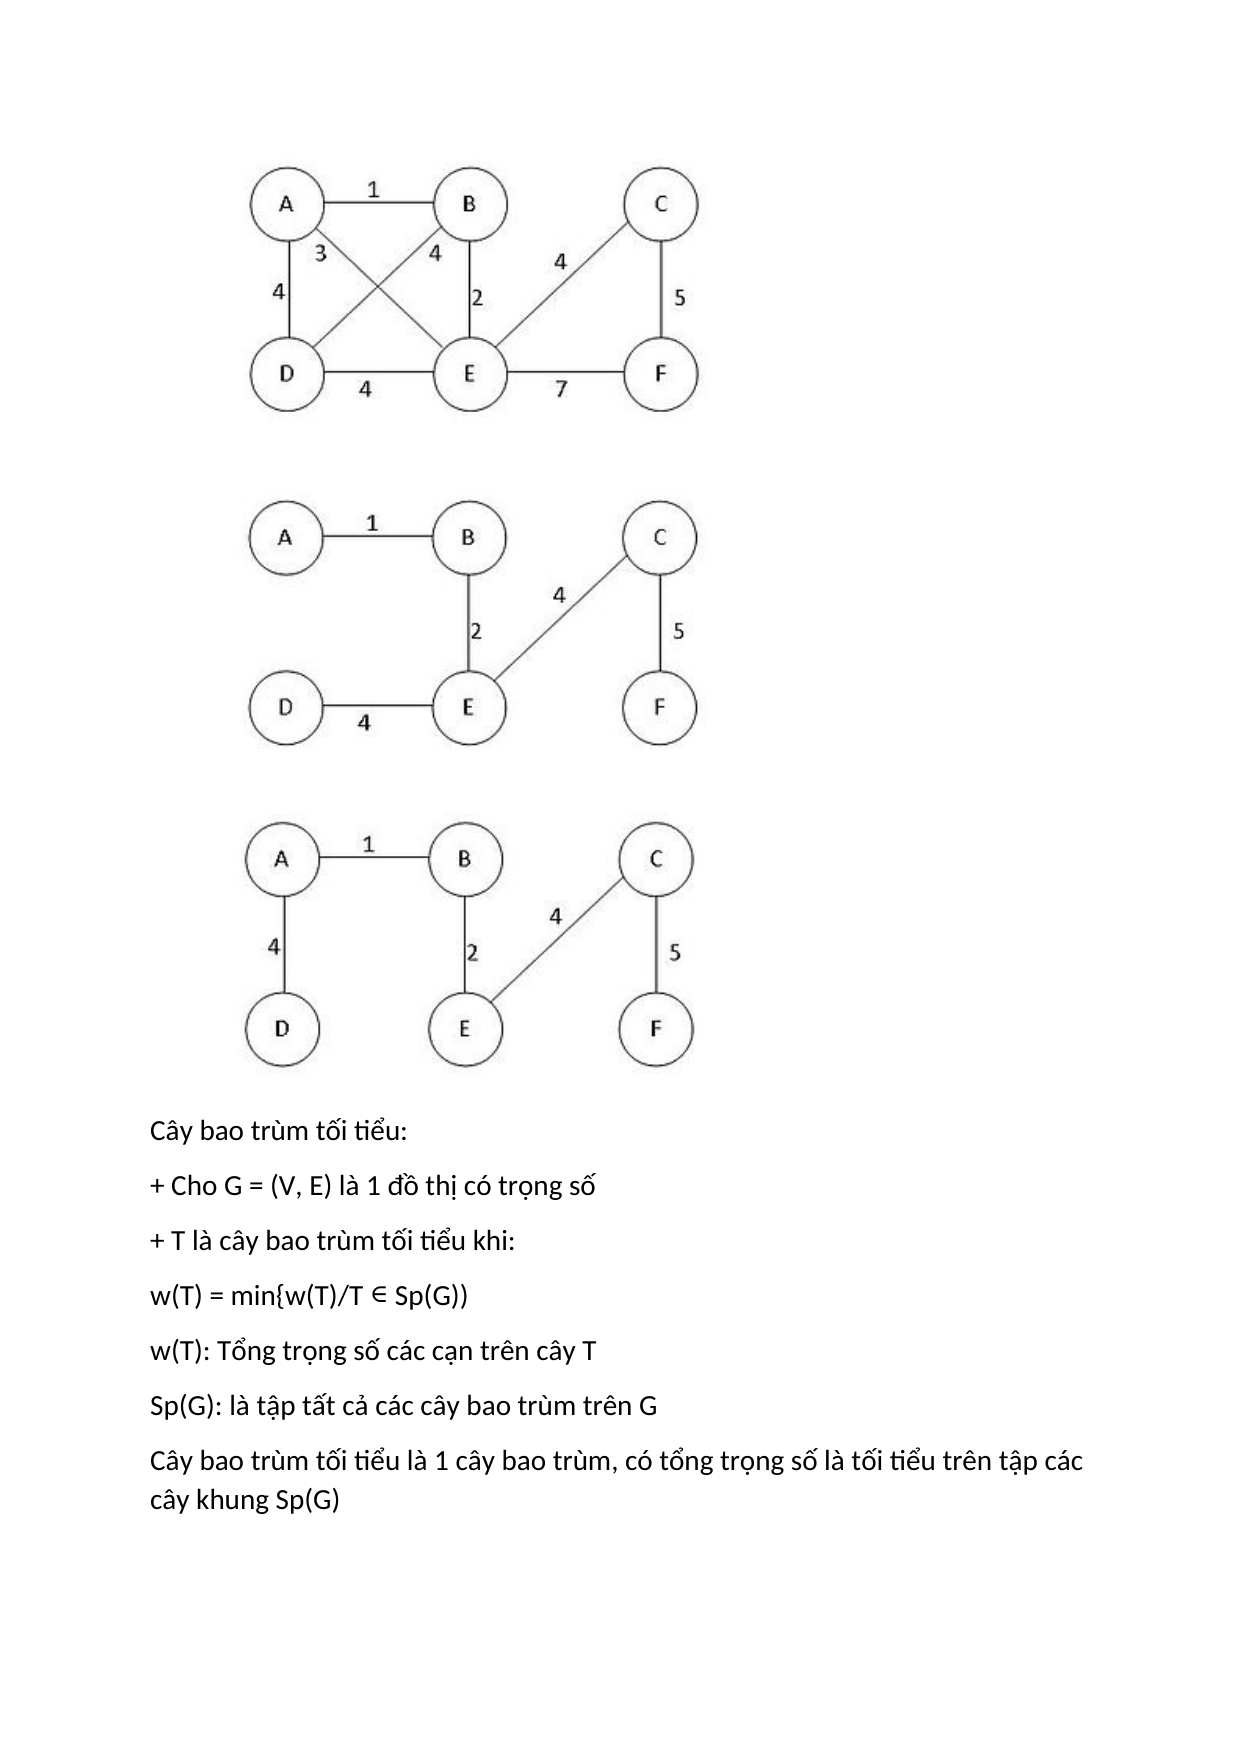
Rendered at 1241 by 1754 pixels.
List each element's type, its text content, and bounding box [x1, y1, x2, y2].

text w(T): Tổng trọng số các cạn trên cây T [150, 1332, 1090, 1368]
text + T là cây bao trùm tối tiểu khi: [150, 1222, 1090, 1257]
picture [231, 150, 732, 1093]
text Cây bao trùm tối tiểu là 1 cây bao trùm, có tổng trọng số là tối tiểu trên tập các cây khung Sp(G) [150, 1442, 1090, 1516]
text w(T) = min{w(T)/T Sp(G)) [150, 1277, 1090, 1313]
text Cây bao trùm tối tiểu: [150, 1112, 1090, 1147]
text + Cho G = (V, E) là 1 đồ thị có trọng số [150, 1167, 1090, 1202]
text Sp(G): là tập tất cả các cây bao trùm trên G [150, 1387, 1090, 1423]
